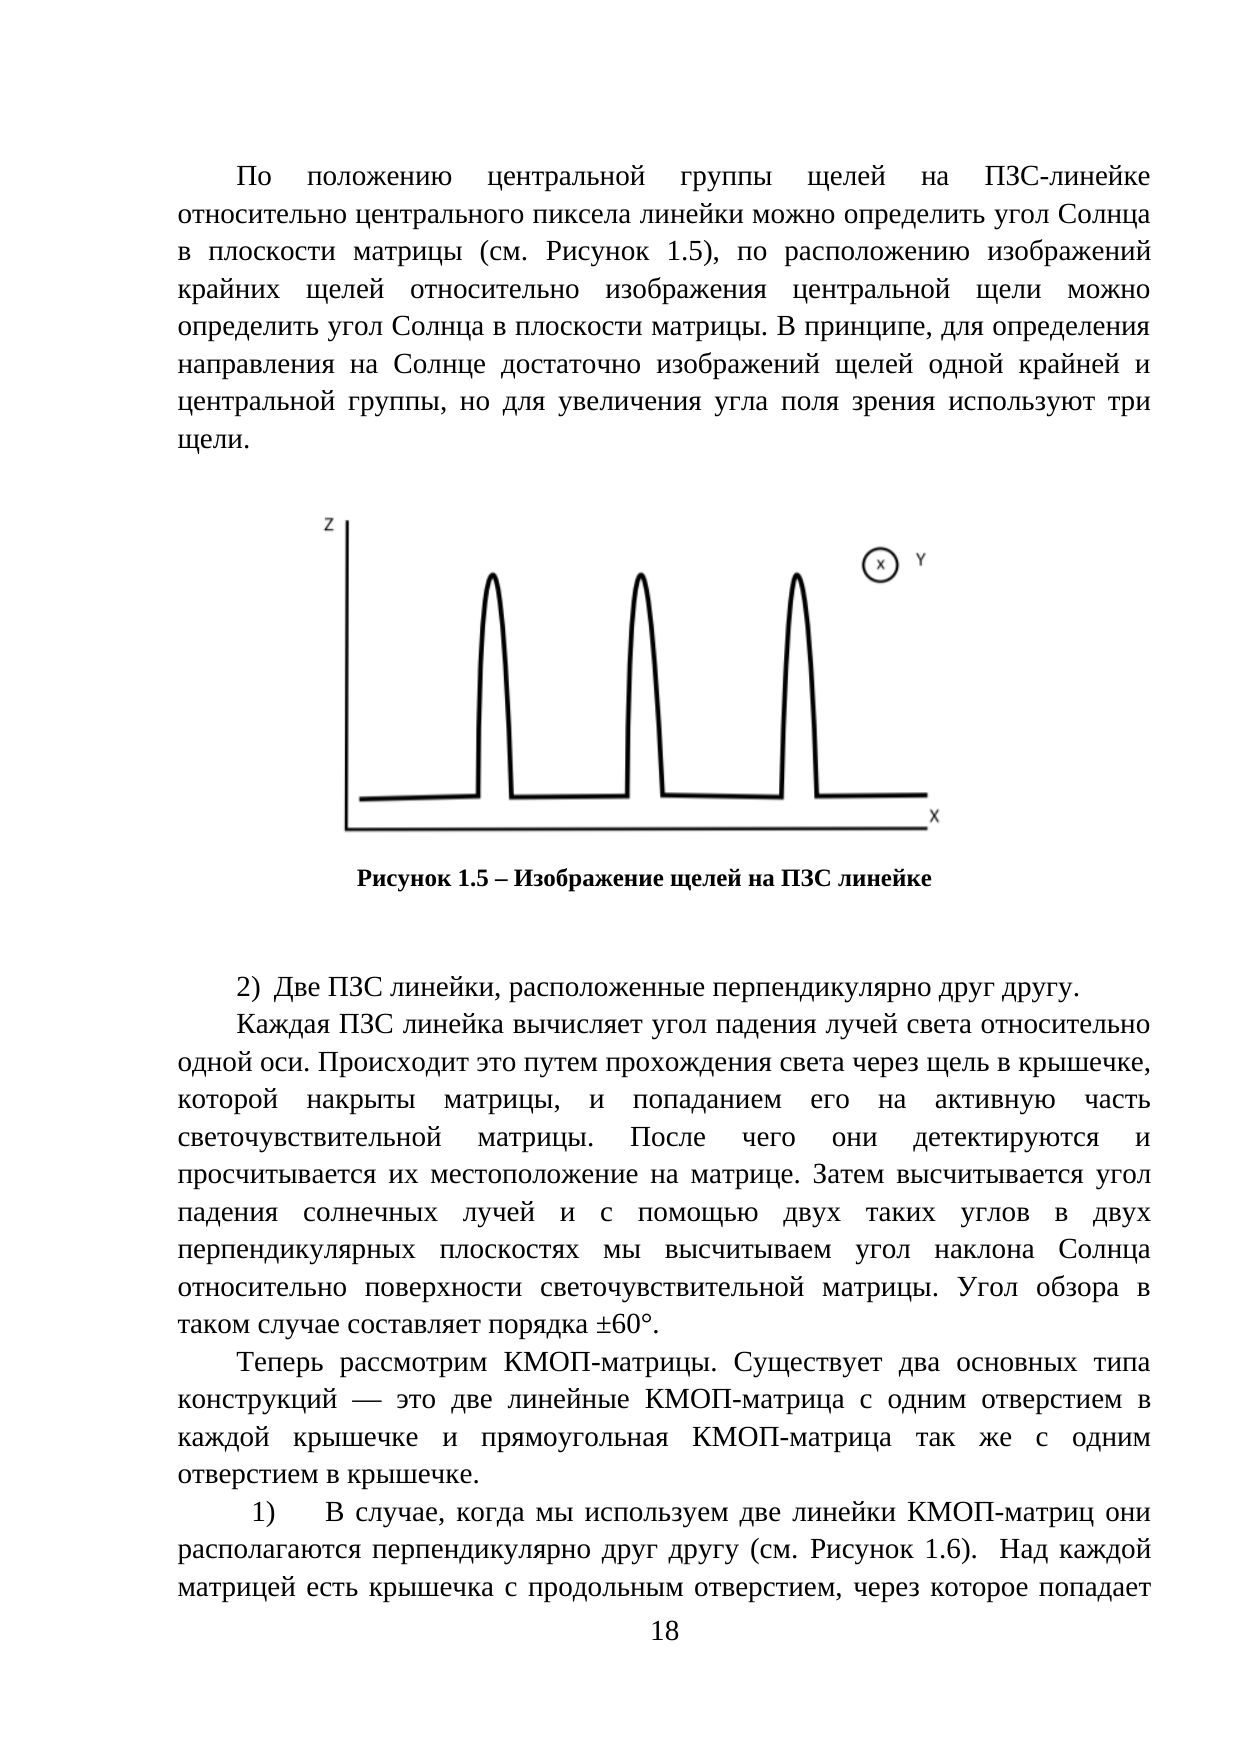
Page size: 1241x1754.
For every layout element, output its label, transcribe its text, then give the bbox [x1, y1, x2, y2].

picture [300, 499, 992, 845]
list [177, 1491, 1152, 1604]
list Две ПЗС линейки, расположенные перпендикулярно друг другу. [236, 966, 1152, 1004]
text Теперь рассмотрим КМОП-матрицы. Существует два основных типа конструкций — это две линейные КМОП-матрица с одним отверстием в каждой крышечке и прямоугольная КМОП-матрица так же с одним отверстием в крышечке. [177, 1341, 1152, 1491]
text По положению центральной группы щелей на ПЗС-линейке относительно центрального пиксела линейки можно определить угол Солнца в плоскости матрицы (см. Рисунок 1.5), по расположению изображений крайних щелей относительно изображения центральной щели можно определить угол Солнца в плоскости матрицы. В принципе, для определения направления на Солнце достаточно изображений щелей одной крайней и центральной группы, но для увеличения угла поля зрения используют три щели. [177, 156, 1152, 456]
text Каждая ПЗС линейка вычисляет угол падения лучей света относительно одной оси. Происходит это путем прохождения света через щель в крышечке, которой накрыты матрицы, и попаданием его на активную часть светочувствительной матрицы. После чего они детектируются и просчитывается их местоположение на матрице. Затем высчитывается угол падения солнечных лучей и с помощью двух таких углов в двух перпендикулярных плоскостях мы высчитываем угол наклона Солнца относительно поверхности светочувствительной матрицы. Угол обзора в таком случае составляет порядка ±60°. [177, 1004, 1152, 1341]
